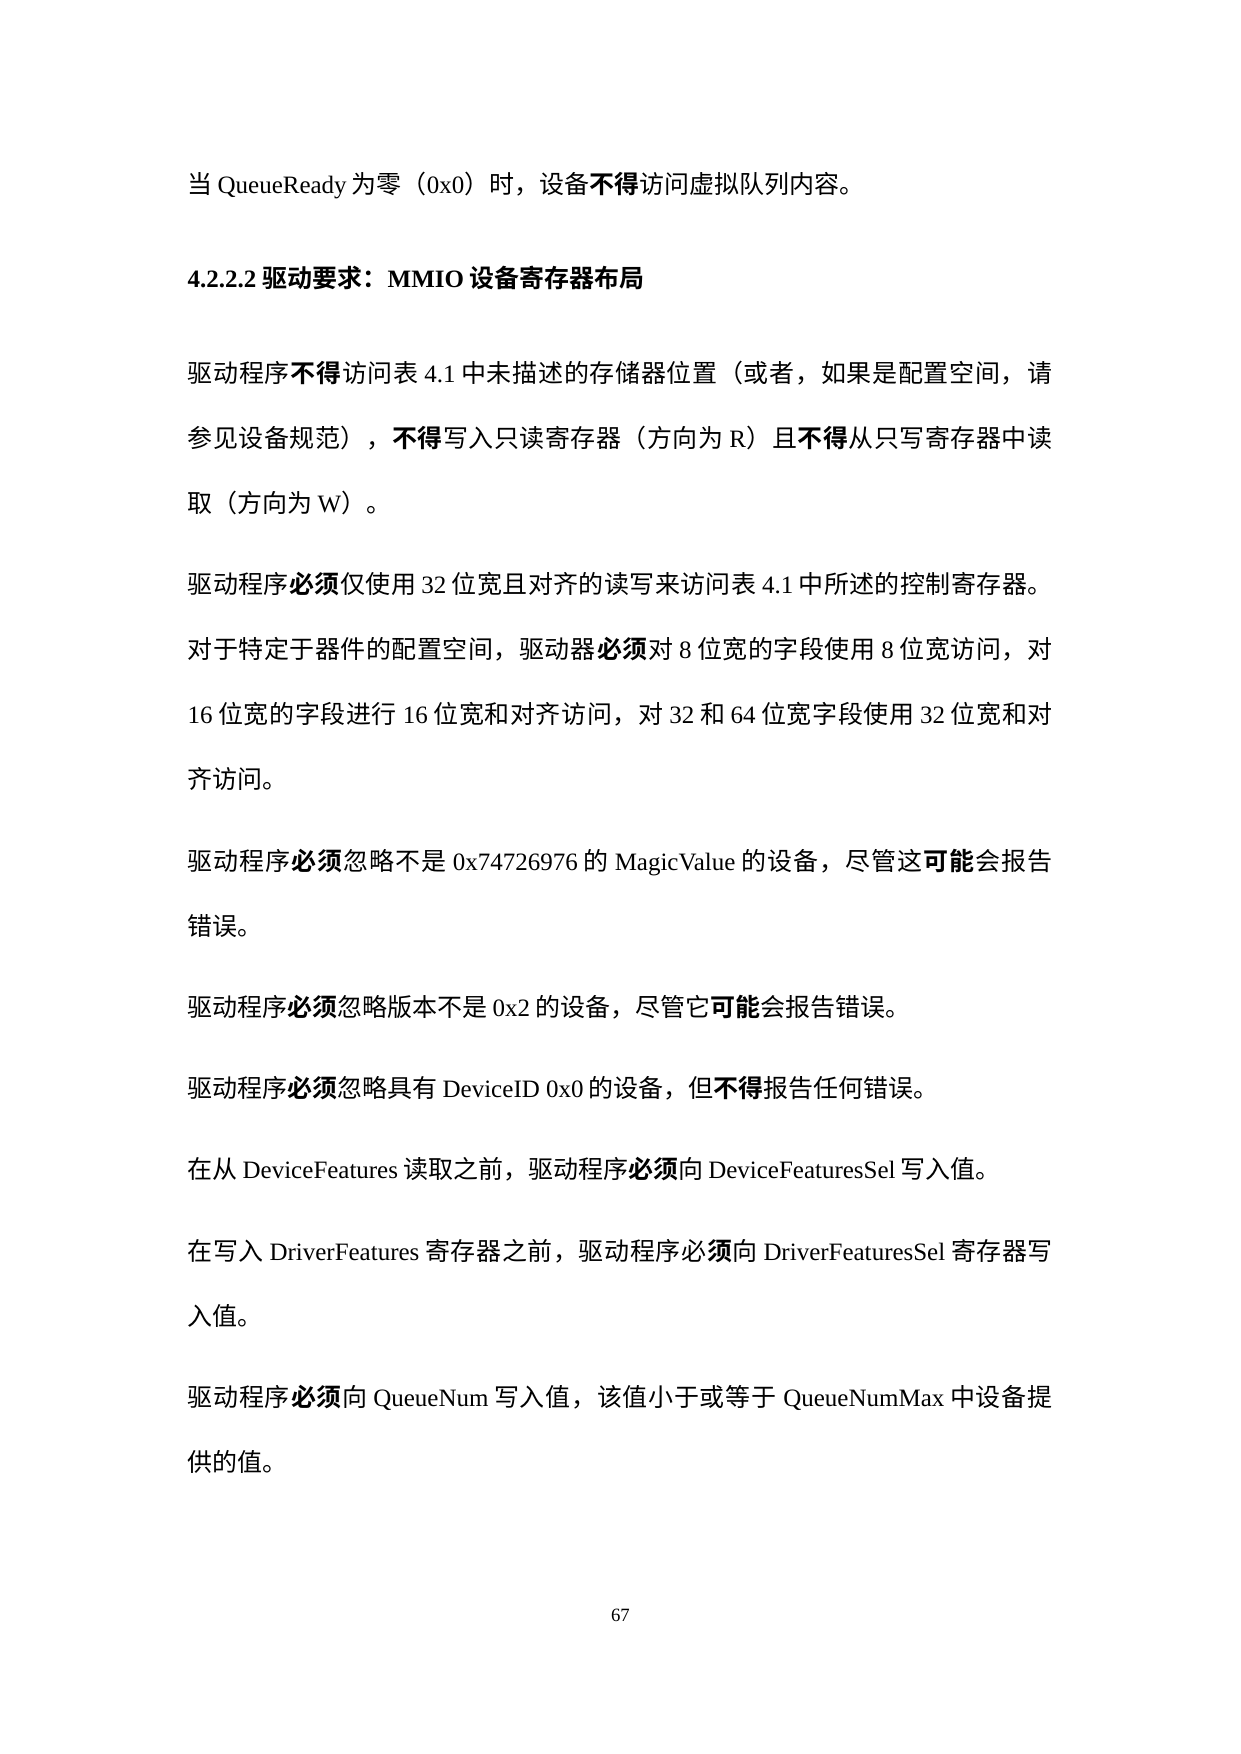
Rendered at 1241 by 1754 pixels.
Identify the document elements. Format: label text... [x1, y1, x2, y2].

text 驱动程序必须仅使用32位宽且对齐的读写来访问表4.1中所述的控制寄存器。对于特定于器件的配置空间，驱动器必须对8位宽的字段使用8位宽访问，对16位宽的字段进行16位宽和对齐访问，对32和64位宽字段使用32位宽和对齐访问。 [187, 551, 1053, 811]
text 驱动程序必须忽略不是0x74726976的MagicValue的设备，尽管这可能会报告错误。 [187, 827, 1053, 957]
text 驱动程序必须向QueueNum写入值，该值小于或等于QueueNumMax中设备提供的值。 [187, 1363, 1053, 1493]
text 驱动程序必须忽略具有DeviceID 0x0的设备，但不得报告任何错误。 [187, 1054, 1053, 1119]
text 在从DeviceFeatures读取之前，驱动程序必须向DeviceFeaturesSel写入值。 [187, 1136, 1053, 1201]
subtitle 4.2.2.2 驱动要求：MMIO设备寄存器布局 [187, 244, 1053, 309]
text 驱动程序必须忽略版本不是0x2的设备，尽管它可能会报告错误。 [187, 973, 1053, 1038]
text 驱动程序不得访问表4.1中未描述的存储器位置（或者，如果是配置空间，请参见设备规范），不得写入只读寄存器（方向为R）且不得从只写寄存器中读取（方向为W）。 [187, 339, 1053, 534]
text 在写入DriverFeatures寄存器之前，驱动程序必须向DriverFeaturesSel寄存器写入值。 [187, 1217, 1053, 1347]
text 当QueueReady为零（0x0）时，设备不得访问虚拟队列内容。 [187, 150, 1053, 215]
